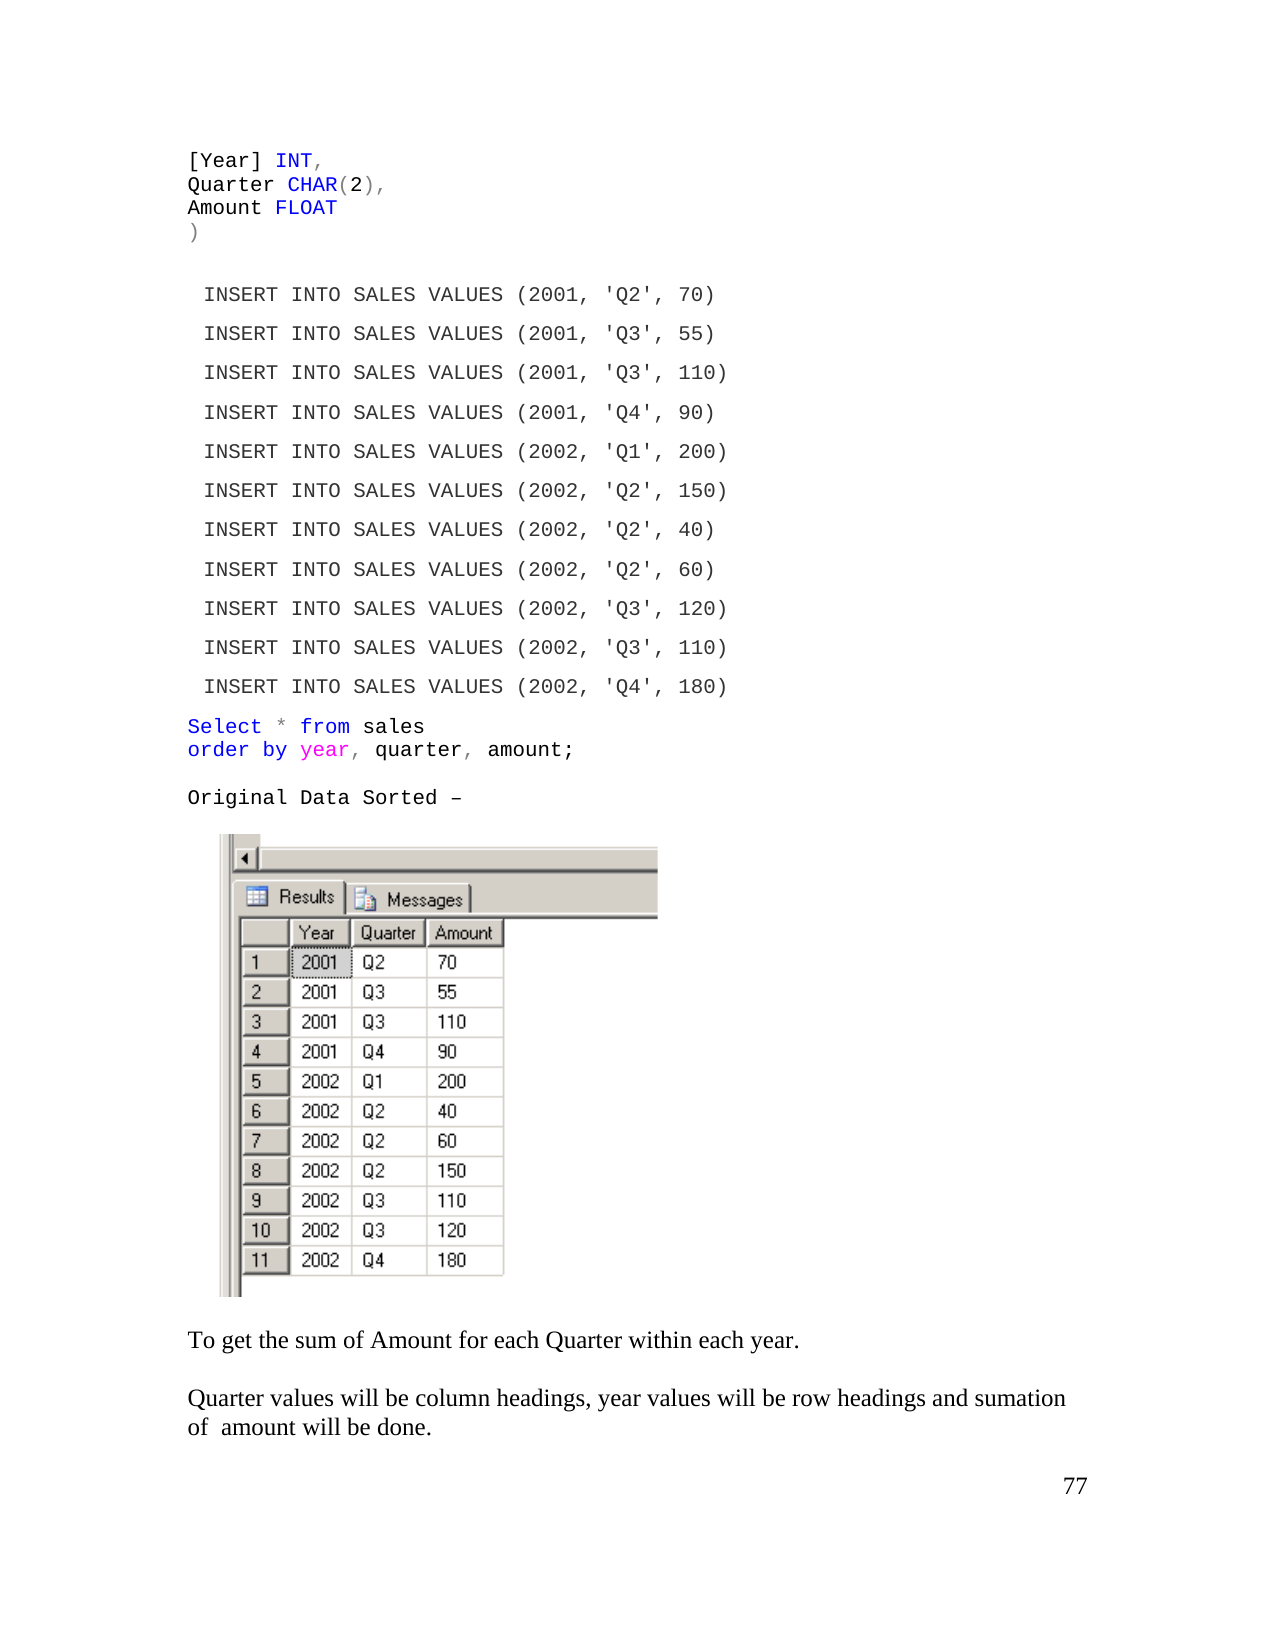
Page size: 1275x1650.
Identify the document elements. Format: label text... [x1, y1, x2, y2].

text INSERT INTO SALES VALUES (2001, 'Q4', 90) [203, 402, 1072, 425]
text INSERT INTO SALES VALUES (2002, 'Q3', 120) [203, 598, 1072, 622]
text INSERT INTO SALES VALUES (2002, 'Q2', 60) [203, 559, 1072, 582]
text order by year, quarter, amount; [187, 739, 1087, 763]
text ) [187, 221, 1087, 244]
text INSERT INTO SALES VALUES (2002, 'Q3', 110) [203, 637, 1072, 661]
text Quarter CHAR(2), [187, 174, 1087, 197]
text INSERT INTO SALES VALUES (2002, 'Q4', 180) [203, 677, 1072, 700]
text Original Data Sorted – [187, 787, 1087, 810]
text Quarter values will be column headings, year values will be row headings and sumation of amount will be done. [187, 1383, 1087, 1440]
picture [187, 834, 658, 1297]
text INSERT INTO SALES VALUES (2002, 'Q2', 150) [203, 480, 1072, 504]
text INSERT INTO SALES VALUES (2002, 'Q2', 40) [203, 519, 1072, 543]
text INSERT INTO SALES VALUES (2002, 'Q1', 200) [203, 441, 1072, 464]
text [Year] INT, [187, 150, 1087, 174]
text Amount FLOAT [187, 197, 1087, 221]
text INSERT INTO SALES VALUES (2001, 'Q3', 110) [203, 362, 1072, 386]
text INSERT INTO SALES VALUES (2001, 'Q2', 70) [203, 284, 1072, 307]
text To get the sum of Amount for each Quarter within each year. [187, 1325, 1087, 1354]
text INSERT INTO SALES VALUES (2001, 'Q3', 55) [203, 323, 1072, 347]
text Select * from sales [187, 716, 1087, 739]
